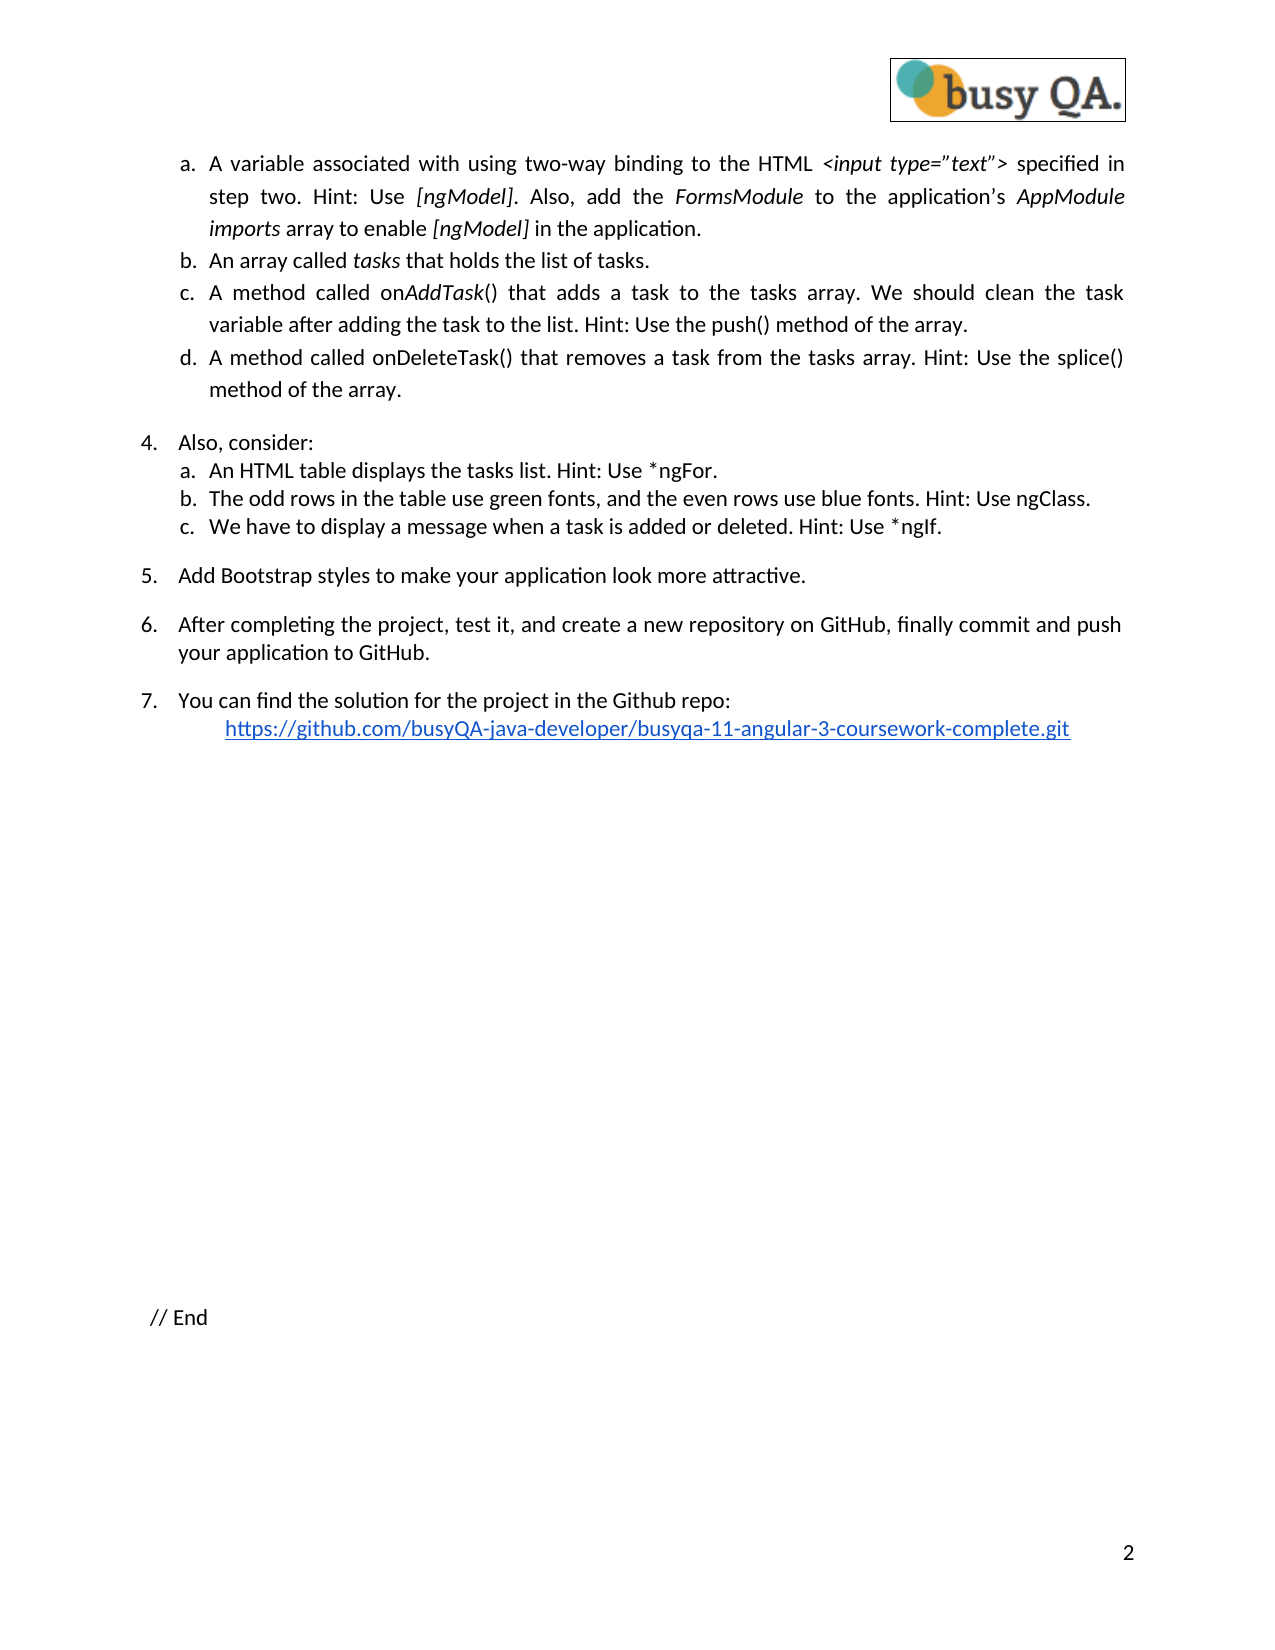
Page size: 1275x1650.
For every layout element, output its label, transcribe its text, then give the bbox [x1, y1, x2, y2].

list An HTML table displays the tasks list. Hint: Use *ngFor. [179, 456, 1125, 484]
picture [891, 59, 1125, 121]
list The odd rows in the table use green fonts, and the even rows use blue fonts. Hint: Use ngClass. [179, 484, 1125, 512]
list We have to display a message when a task is added or deleted. Hint: Use *ngIf. [179, 512, 1125, 540]
list Also, consider: [141, 428, 1125, 456]
list Add Bootstrap styles to make your application look more attractive. [141, 561, 1125, 589]
list An array called tasks that holds the list of tasks. [179, 246, 1125, 274]
list You can find the solution for the project in the Github repo: [141, 687, 1125, 714]
text https://github.com/busyQA-java-developer/busyqa-11-angular-3-coursework-complete.git [150, 714, 1125, 743]
list A method called onAddTask() that adds a task to the tasks array. We should clean the task variable after adding the task to the list. Hint: Use the push() method of the array. [179, 278, 1125, 338]
list A variable associated with using two-way binding to the HTML <input type=”text”> specified in step two. Hint: Use [ngModel]. Also, add the FormsModule to the application’s AppModule imports array to enable [ngModel] in the application. [179, 149, 1125, 242]
text // End [150, 1303, 1125, 1331]
list A method called onDeleteTask() that removes a task from the tasks array. Hint: Use the splice() method of the array. [179, 343, 1125, 403]
list After completing the project, test it, and create a new repository on GitHub, finally commit and push your application to GitHub. [141, 610, 1125, 666]
